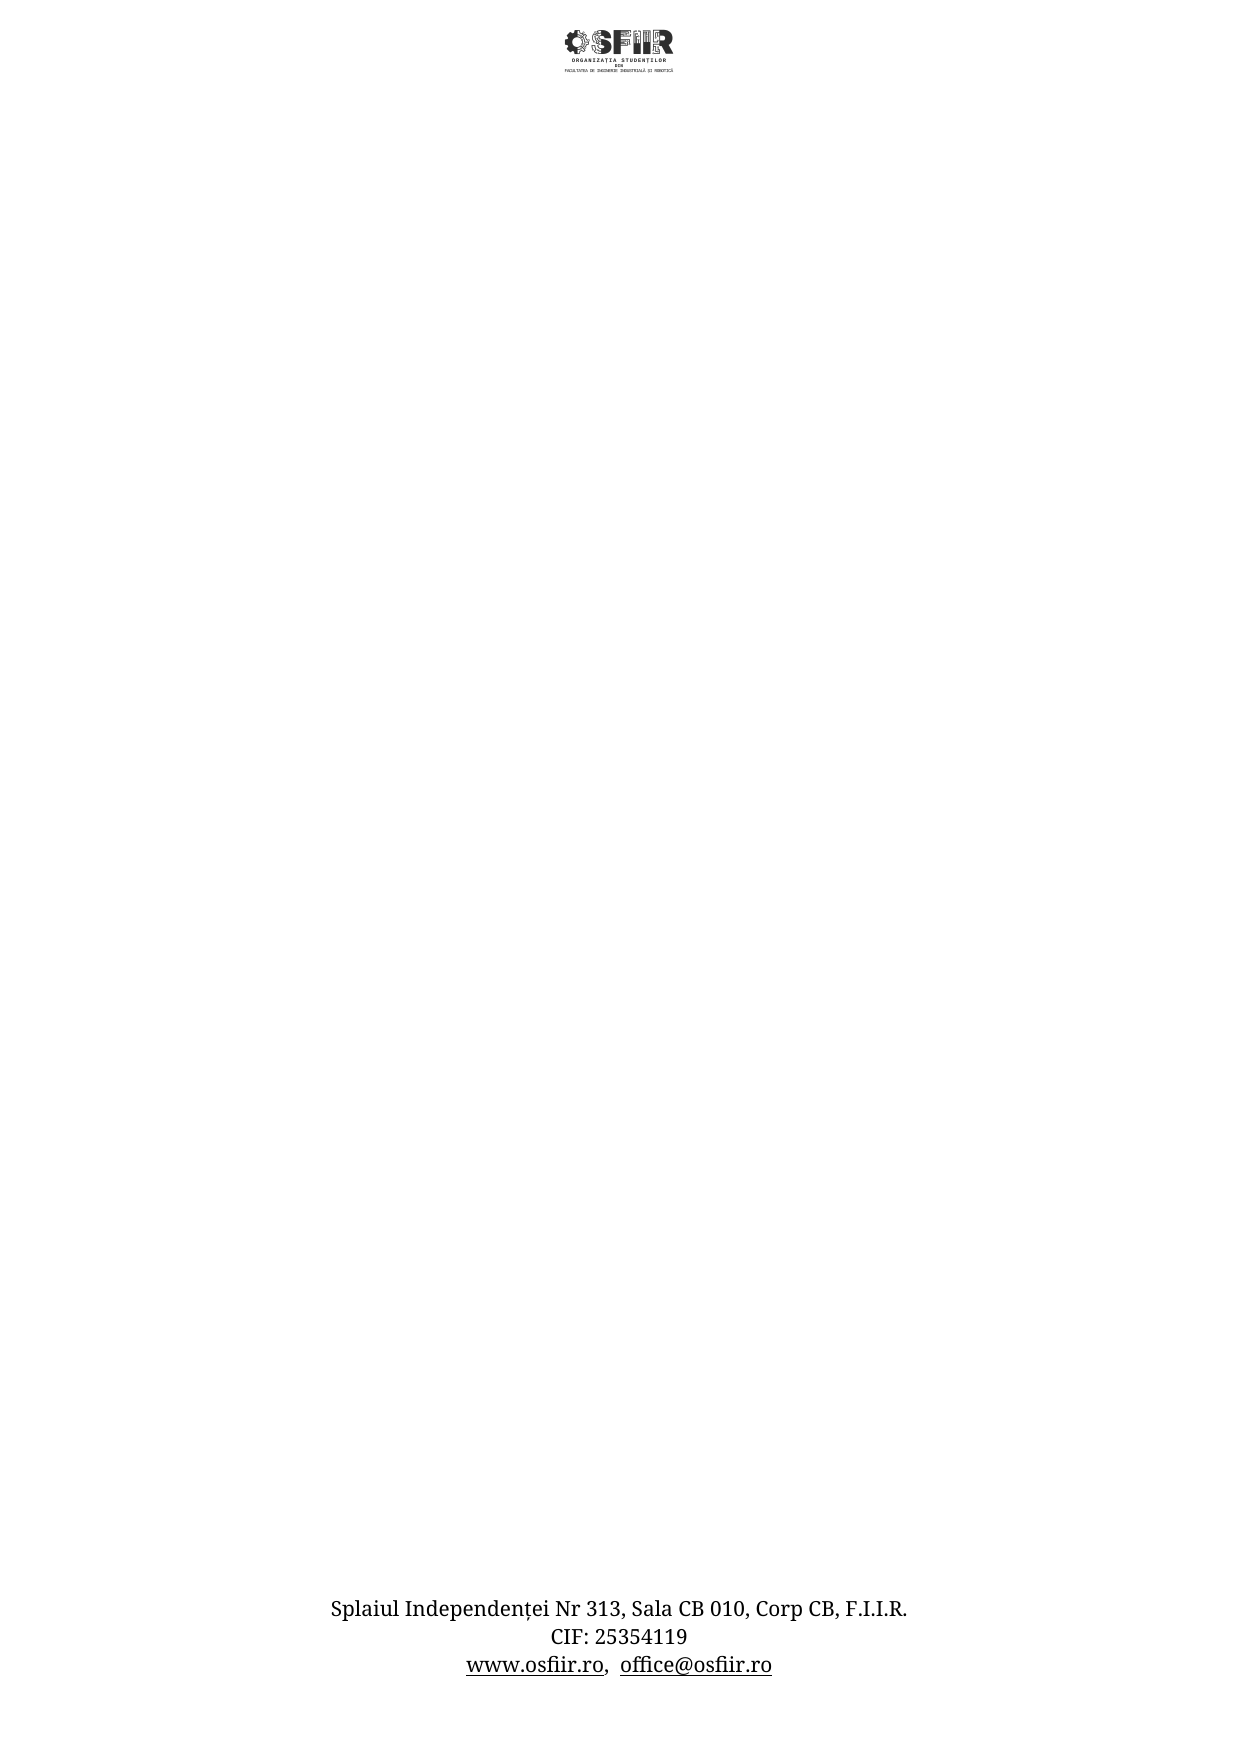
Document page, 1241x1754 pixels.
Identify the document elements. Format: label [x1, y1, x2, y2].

picture [540, 6, 698, 97]
